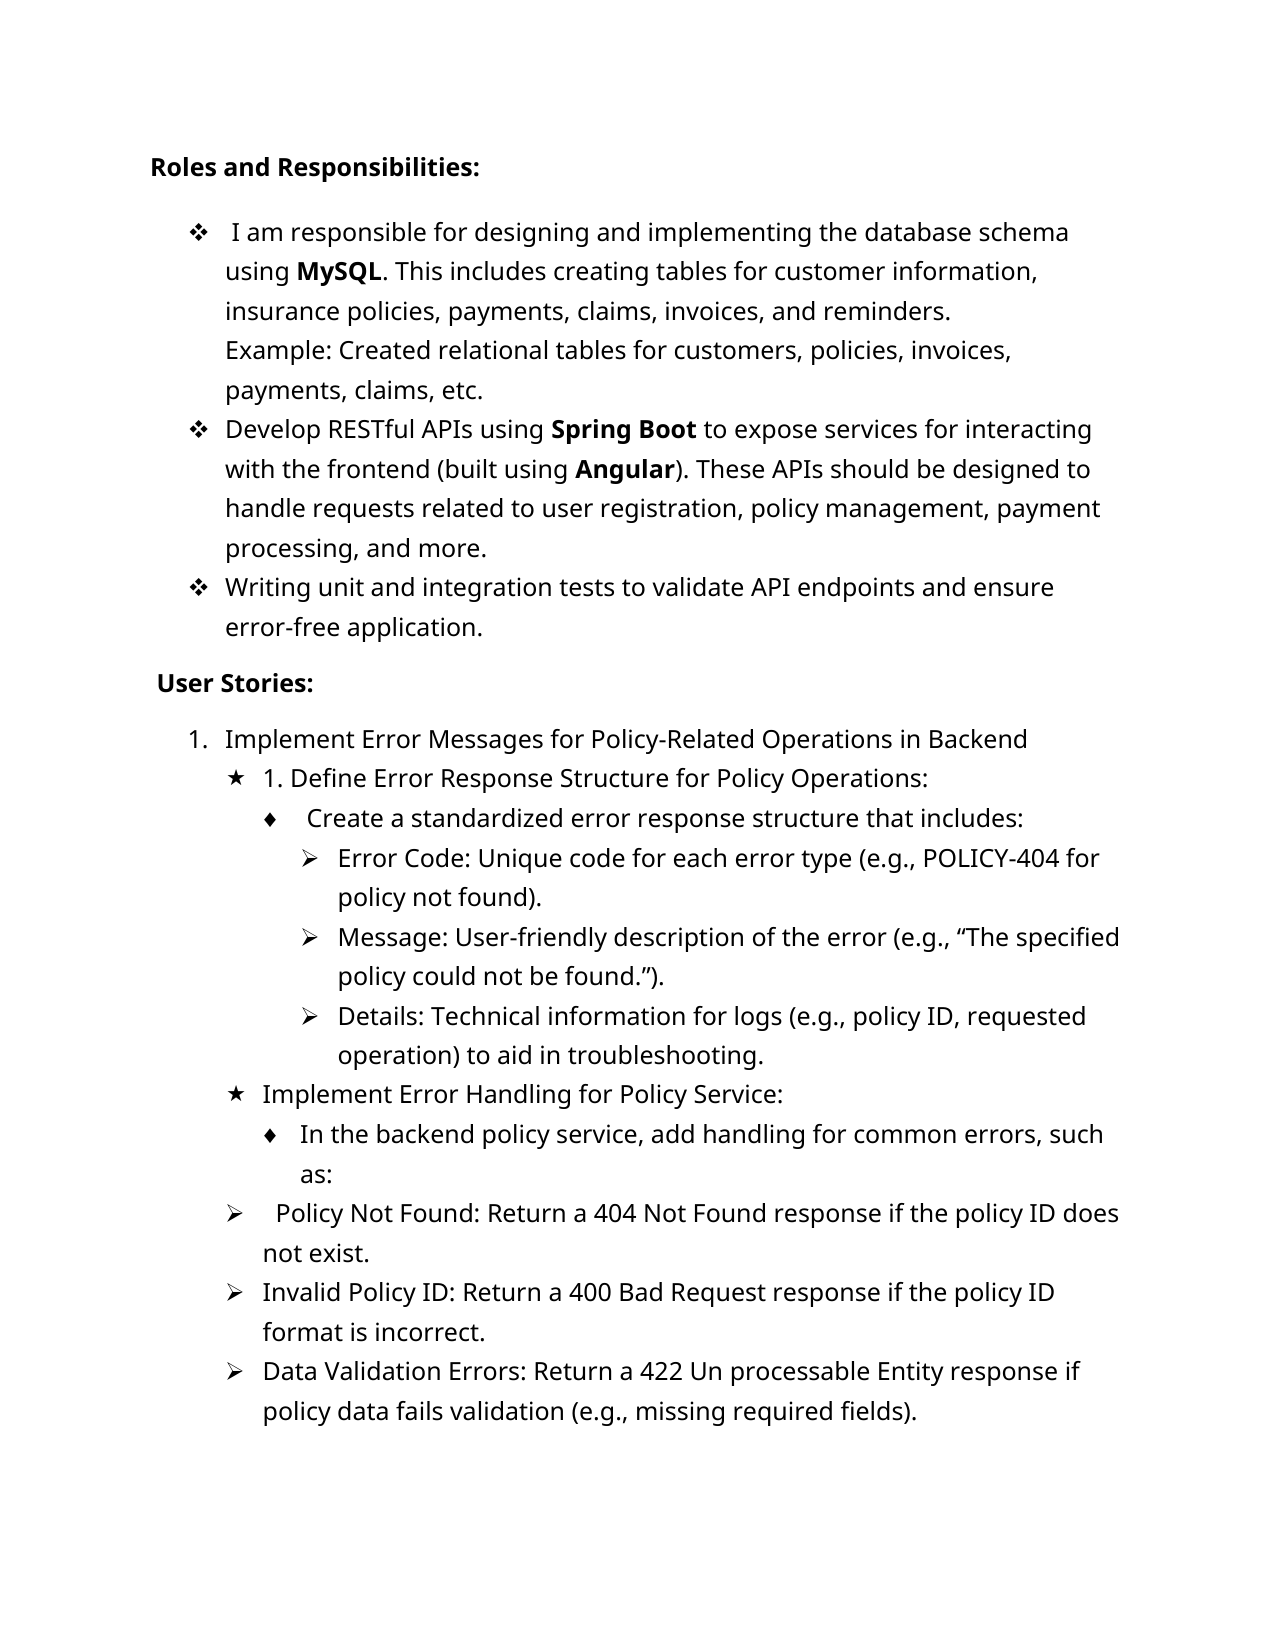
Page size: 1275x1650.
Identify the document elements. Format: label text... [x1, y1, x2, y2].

list Example: Created relational tables for customers, policies, invoices, payments, claims, etc. [225, 333, 1125, 406]
list 1. Define Error Response Structure for Policy Operations: [225, 761, 1125, 795]
text Roles and Responsibilities: [150, 150, 1125, 184]
list Create a standardized error response structure that includes: [262, 801, 1125, 835]
list Implement Error Messages for Policy-Related Operations in Backend [187, 722, 1125, 756]
list Data Validation Errors: Return a 422 Un processable Entity response if policy data fails validation (e.g., missing required fields). [225, 1354, 1125, 1427]
list Invalid Policy ID: Return a 400 Bad Request response if the policy ID format is incorrect. [225, 1275, 1125, 1348]
list Develop RESTful APIs using Spring Boot to expose services for interacting with the frontend (built using Angular). These APIs should be designed to handle requests related to user registration, policy management, payment processing, and more. [187, 412, 1125, 564]
list Writing unit and integration tests to validate API endpoints and ensure error-free application. [187, 570, 1125, 643]
list Policy Not Found: Return a 404 Not Found response if the policy ID does not exist. [225, 1196, 1125, 1269]
text User Stories: [150, 665, 1125, 699]
list Error Code: Unique code for each error type (e.g., POLICY-404 for policy not found). [300, 840, 1125, 914]
list I am responsible for designing and implementing the database schema using MySQL. This includes creating tables for customer information, insurance policies, payments, claims, invoices, and reminders. [187, 214, 1125, 327]
list Implement Error Handling for Policy Service: [225, 1077, 1125, 1111]
list Details: Technical information for logs (e.g., policy ID, requested operation) to aid in troubleshooting. [300, 998, 1125, 1072]
list Message: User-friendly description of the error (e.g., “The specified policy could not be found.”). [300, 919, 1125, 993]
list In the backend policy service, add handling for common errors, such as: [262, 1117, 1125, 1190]
